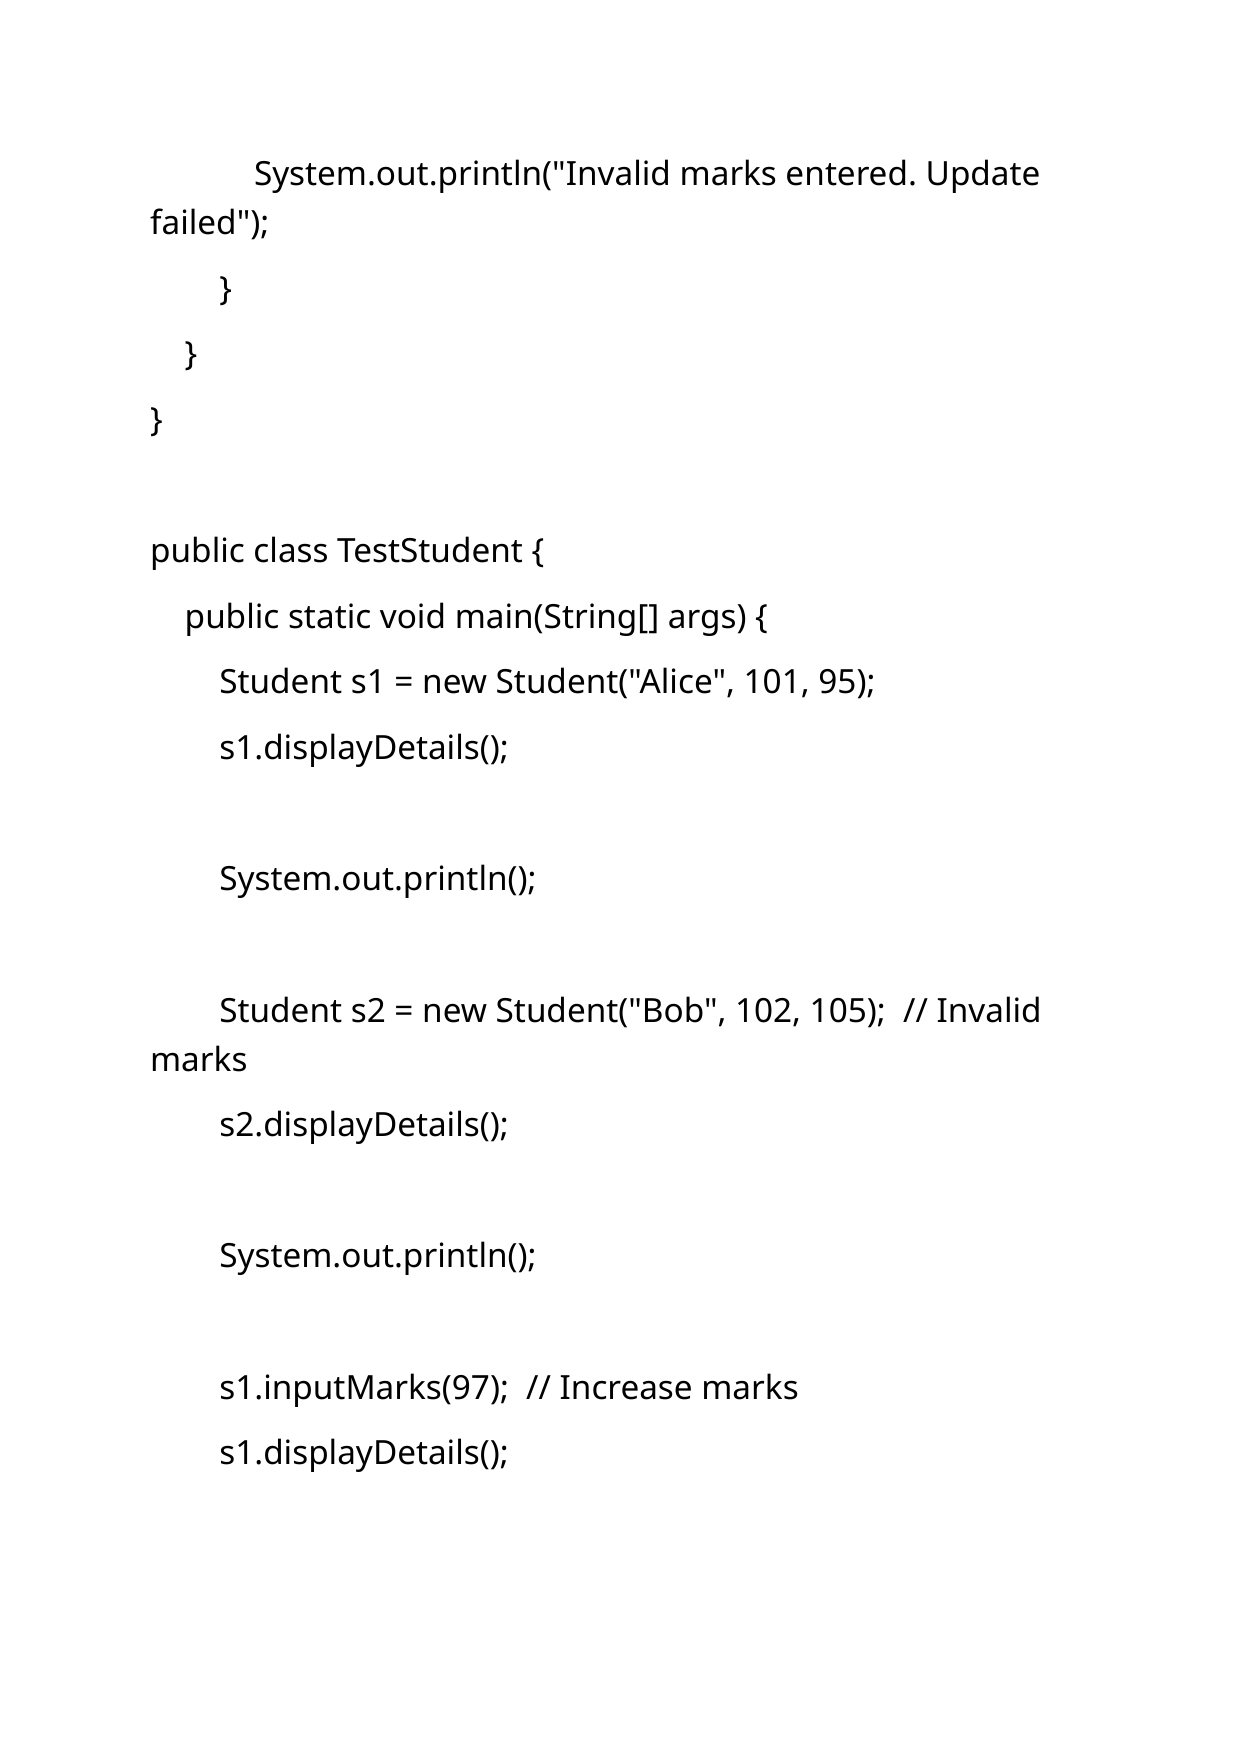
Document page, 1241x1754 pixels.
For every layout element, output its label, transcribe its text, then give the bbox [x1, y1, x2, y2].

text s1.displayDetails(); [150, 1429, 1090, 1474]
text s1.displayDetails(); [150, 724, 1090, 769]
text s2.displayDetails(); [150, 1101, 1090, 1146]
text Student s2 = new Student("Bob", 102, 105); // Invalid marks [150, 986, 1090, 1081]
text System.out.println("Invalid marks entered. Update failed"); [150, 150, 1090, 244]
text Student s1 = new Student("Alice", 101, 95); [150, 658, 1090, 704]
text System.out.println(); [150, 1232, 1090, 1278]
text s1.inputMarks(97); // Increase marks [150, 1363, 1090, 1409]
text } [150, 330, 1090, 376]
text } [150, 264, 1090, 310]
text public static void main(String[] args) { [150, 593, 1090, 638]
text System.out.println(); [150, 855, 1090, 901]
text public class TestStudent { [150, 527, 1090, 572]
text } [150, 396, 1090, 441]
